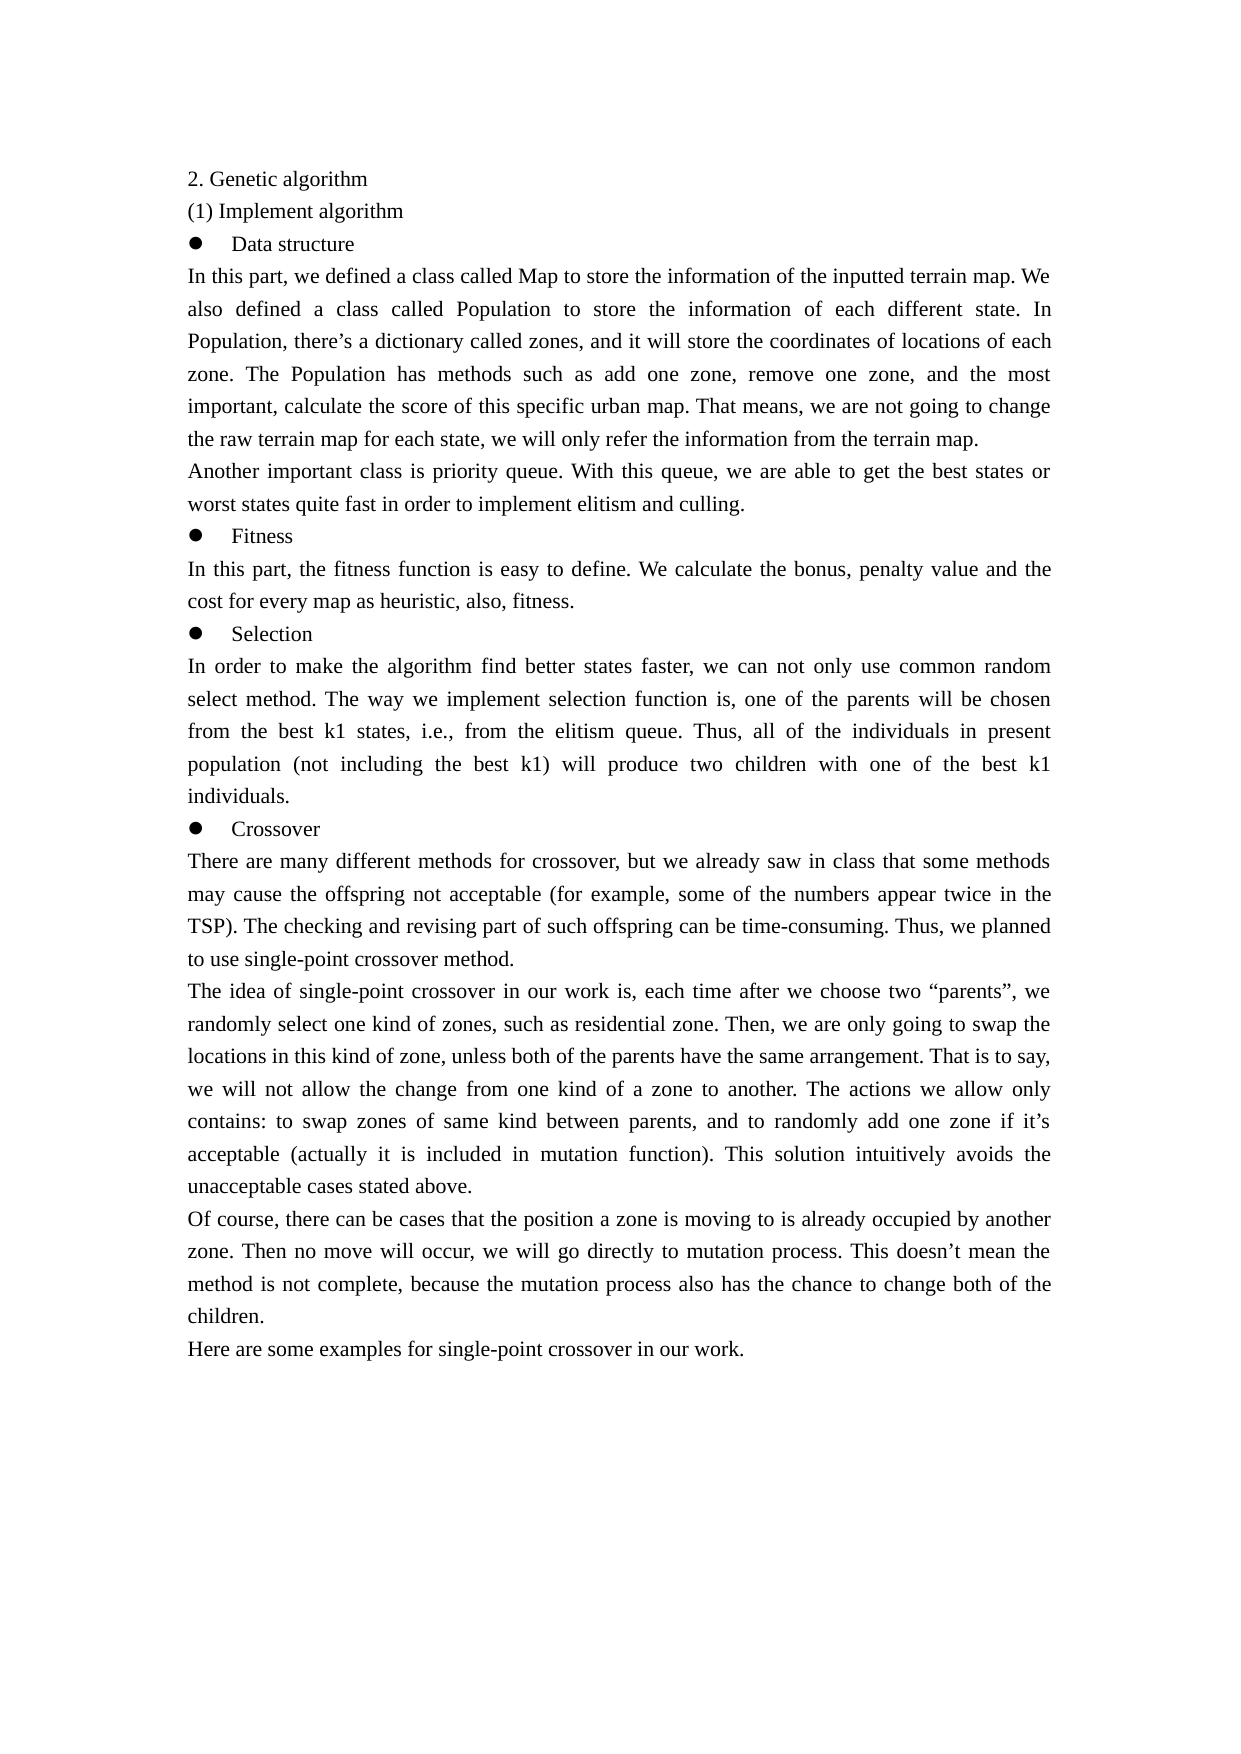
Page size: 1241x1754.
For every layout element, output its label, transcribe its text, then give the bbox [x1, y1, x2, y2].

text 2. Genetic algorithm [187, 162, 1053, 194]
text Here are some examples for single-point crossover in our work. [187, 1332, 1053, 1364]
list Crossover [187, 812, 1053, 844]
text The idea of single-point crossover in our work is, each time after we choose two “parents”, we randomly select one kind of zones, such as residential zone. Then, we are only going to swap the locations in this kind of zone, unless both of the parents have the same arrangement. That is to say, we will not allow the change from one kind of a zone to another. The actions we allow only contains: to swap zones of same kind between parents, and to randomly add one zone if it’s acceptable (actually it is included in mutation function). This solution intuitively avoids the unacceptable cases stated above. [187, 974, 1053, 1202]
text Another important class is priority queue. With this queue, we are able to get the best states or worst states quite fast in order to implement elitism and culling. [187, 454, 1053, 519]
text (1) Implement algorithm [187, 194, 1053, 227]
text Of course, there can be cases that the position a zone is moving to is already occupied by another zone. Then no move will occur, we will go directly to mutation process. This doesn’t mean the method is not complete, because the mutation process also has the chance to change both of the children. [187, 1202, 1053, 1332]
list Selection [187, 617, 1053, 649]
text In this part, the fitness function is easy to define. We calculate the bonus, penalty value and the cost for every map as heuristic, also, fitness. [187, 552, 1053, 617]
text There are many different methods for crossover, but we already saw in class that some methods may cause the offspring not acceptable (for example, some of the numbers appear twice in the TSP). The checking and revising part of such offspring can be time-consuming. Thus, we planned to use single-point crossover method. [187, 844, 1053, 974]
text In this part, we defined a class called Map to store the information of the inputted terrain map. We also defined a class called Population to store the information of each different state. In Population, there’s a dictionary called zones, and it will store the coordinates of locations of each zone. The Population has methods such as add one zone, remove one zone, and the most important, calculate the score of this specific urban map. That means, we are not going to change the raw terrain map for each state, we will only refer the information from the terrain map. [187, 259, 1053, 454]
list Fitness [187, 519, 1053, 552]
text In order to make the algorithm find better states faster, we can not only use common random select method. The way we implement selection function is, one of the parents will be chosen from the best k1 states, i.e., from the elitism queue. Thus, all of the individuals in present population (not including the best k1) will produce two children with one of the best k1 individuals. [187, 649, 1053, 812]
list Data structure [187, 227, 1053, 259]
